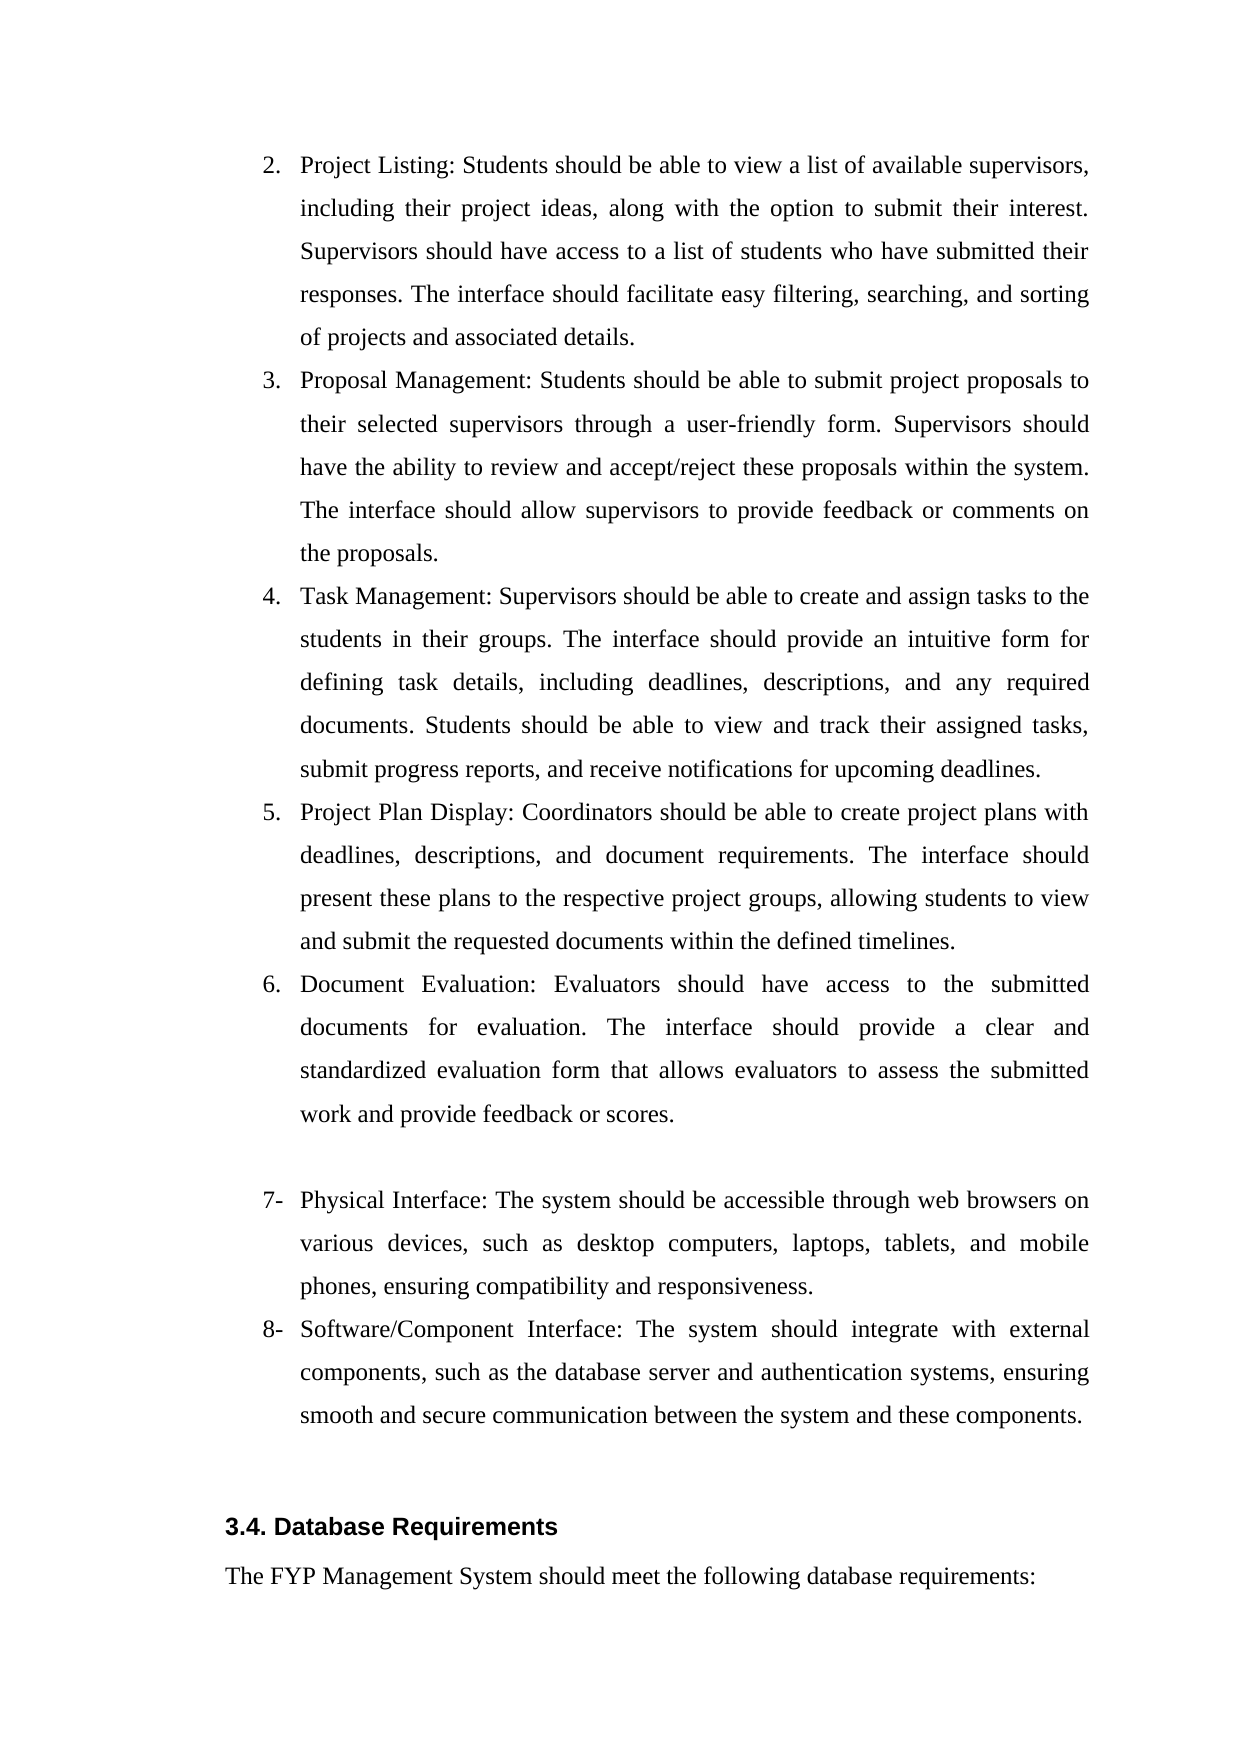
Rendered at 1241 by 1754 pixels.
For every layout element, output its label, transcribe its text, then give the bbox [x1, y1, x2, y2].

list Project Plan Display: Coordinators should be able to create project plans with deadlines, descriptions, and document requirements. The interface should present these plans to the respective project groups, allowing students to view and submit the requested documents within the defined timelines. [262, 797, 1090, 955]
list Physical Interface: The system should be accessible through web browsers on various devices, such as desktop computers, laptops, tablets, and mobile phones, ensuring compatibility and responsiveness. [262, 1185, 1090, 1300]
list Task Management: Supervisors should be able to create and assign tasks to the students in their groups. The interface should provide an intuitive form for defining task details, including deadlines, descriptions, and any required documents. Students should be able to view and track their assigned tasks, submit progress reports, and receive notifications for upcoming deadlines. [262, 581, 1090, 782]
list Project Listing: Students should be able to view a list of available supervisors, including their project ideas, along with the option to submit their interest. Supervisors should have access to a list of students who have submitted their responses. The interface should facilitate easy filtering, searching, and sorting of projects and associated details. [262, 150, 1090, 351]
subtitle Database Requirements [225, 1512, 1090, 1541]
list Document Evaluation: Evaluators should have access to the submitted documents for evaluation. The interface should provide a clear and standardized evaluation form that allows evaluators to assess the submitted work and provide feedback or scores. [262, 969, 1090, 1127]
list Proposal Management: Students should be able to submit project proposals to their selected supervisors through a user-friendly form. Supervisors should have the ability to review and accept/reject these proposals within the system. The interface should allow supervisors to provide feedback or comments on the proposals. [262, 366, 1090, 567]
list Software/Component Interface: The system should integrate with external components, such as the database server and authentication systems, ensuring smooth and secure communication between the system and these components. [262, 1314, 1090, 1429]
text The FYP Management System should meet the following database requirements: [225, 1561, 1090, 1590]
